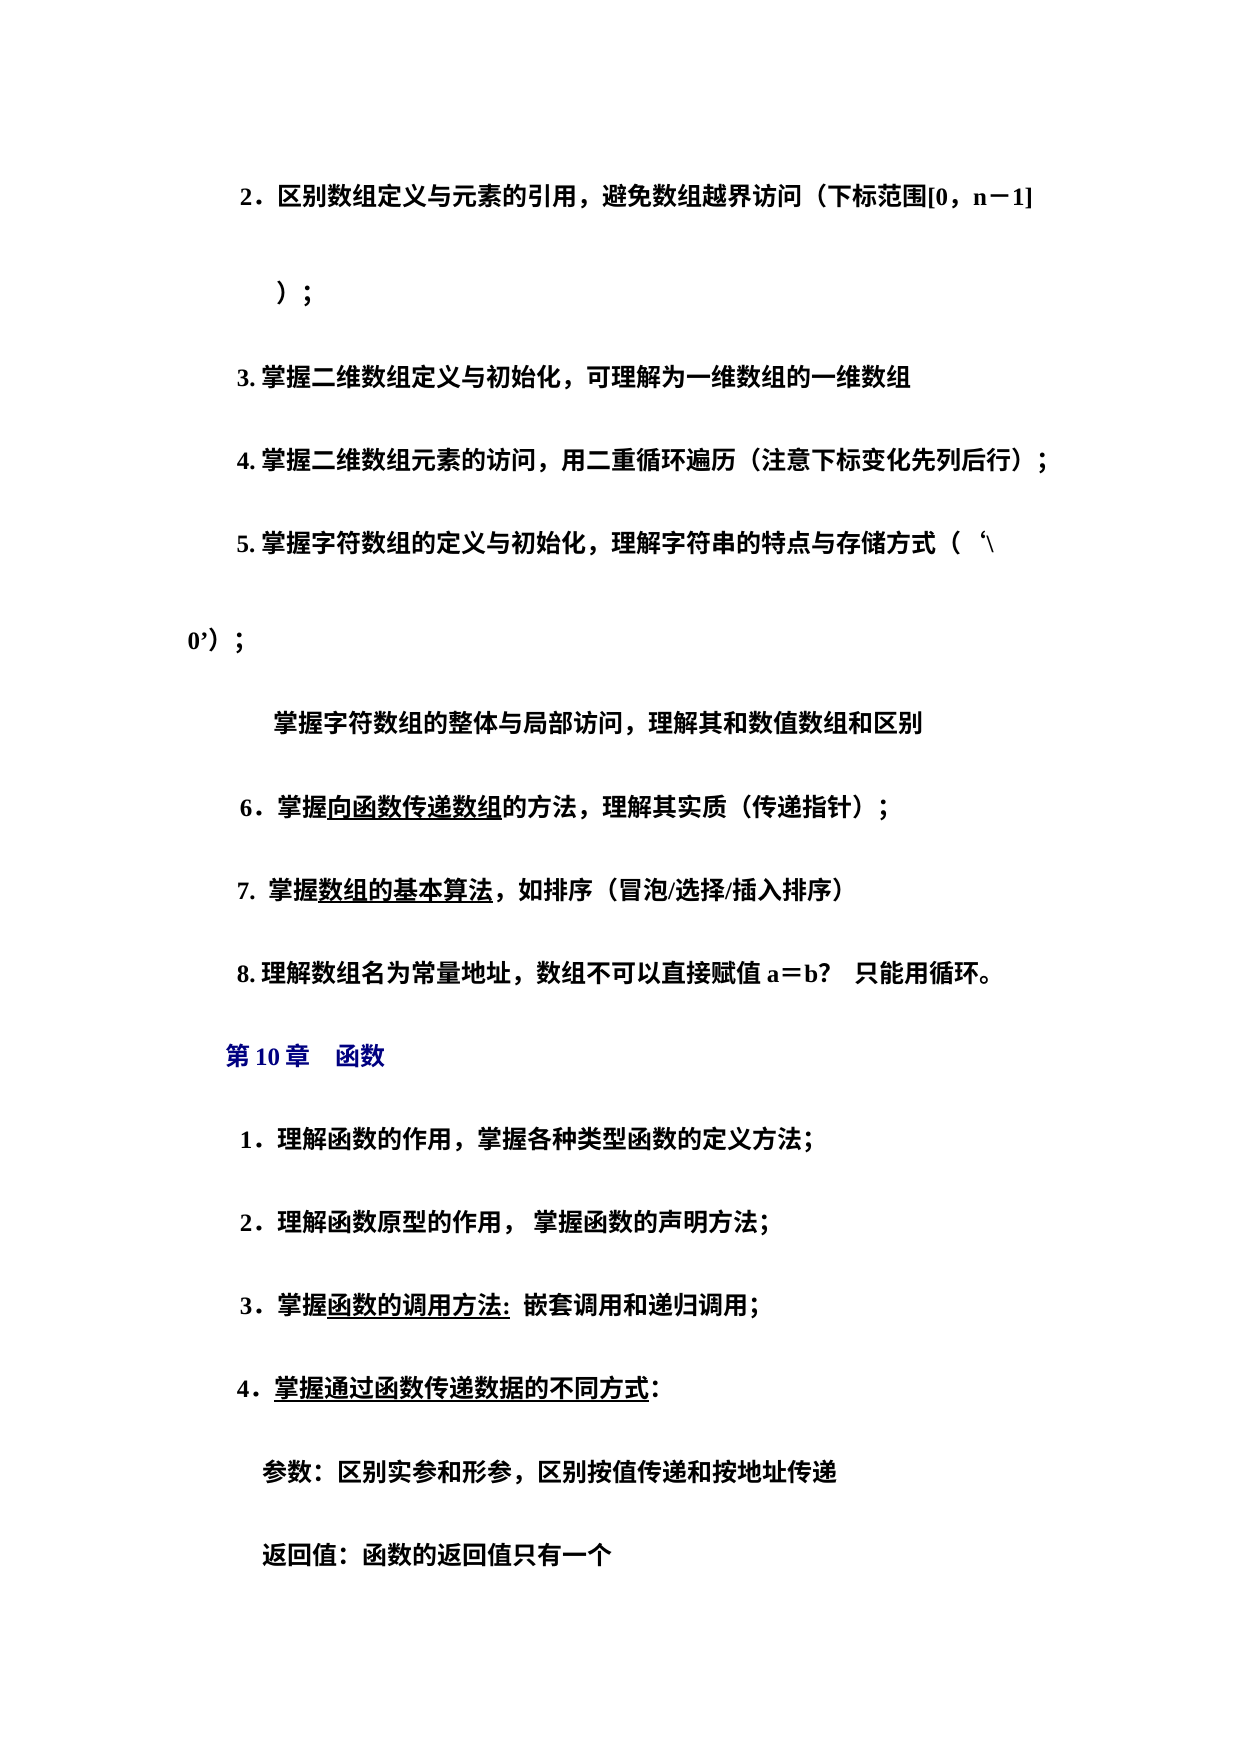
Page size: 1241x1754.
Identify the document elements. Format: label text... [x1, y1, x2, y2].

text 3．掌握函数的调用方法: 嵌套调用和递归调用； [225, 1271, 1053, 1336]
text 1．理解函数的作用，掌握各种类型函数的定义方法； [225, 1105, 1053, 1170]
text 2．区别数组定义与元素的引用，避免数组越界访问（下标范围[0，n－1] ）； [239, 162, 1053, 324]
text 第10章 函数 [225, 1022, 1053, 1087]
text 8. 理解数组名为常量地址，数组不可以直接赋值a＝b？ 只能用循环。 [187, 939, 1053, 1004]
text 返回值：函数的返回值只有一个 [225, 1521, 1053, 1586]
text 掌握字符数组的整体与局部访问，理解其和数值数组和区别 [187, 689, 1053, 754]
text 4. 掌握二维数组元素的访问，用二重循环遍历（注意下标变化先列后行）； [187, 426, 1053, 491]
text 4．掌握通过函数传递数据的不同方式： [187, 1354, 1053, 1419]
text 3. 掌握二维数组定义与初始化，可理解为一维数组的一维数组 [187, 343, 1053, 408]
text 6．掌握向函数传递数组的方法，理解其实质（传递指针）； [225, 773, 1053, 838]
text 参数：区别实参和形参，区别按值传递和按地址传递 [225, 1438, 1053, 1503]
text 2．理解函数原型的作用， 掌握函数的声明方法； [225, 1188, 1053, 1253]
text 5. 掌握字符数组的定义与初始化，理解字符串的特点与存储方式（‘\0’）； [187, 509, 1053, 671]
text 7. 掌握数组的基本算法，如排序（冒泡/选择/插入排序） [187, 856, 1053, 921]
